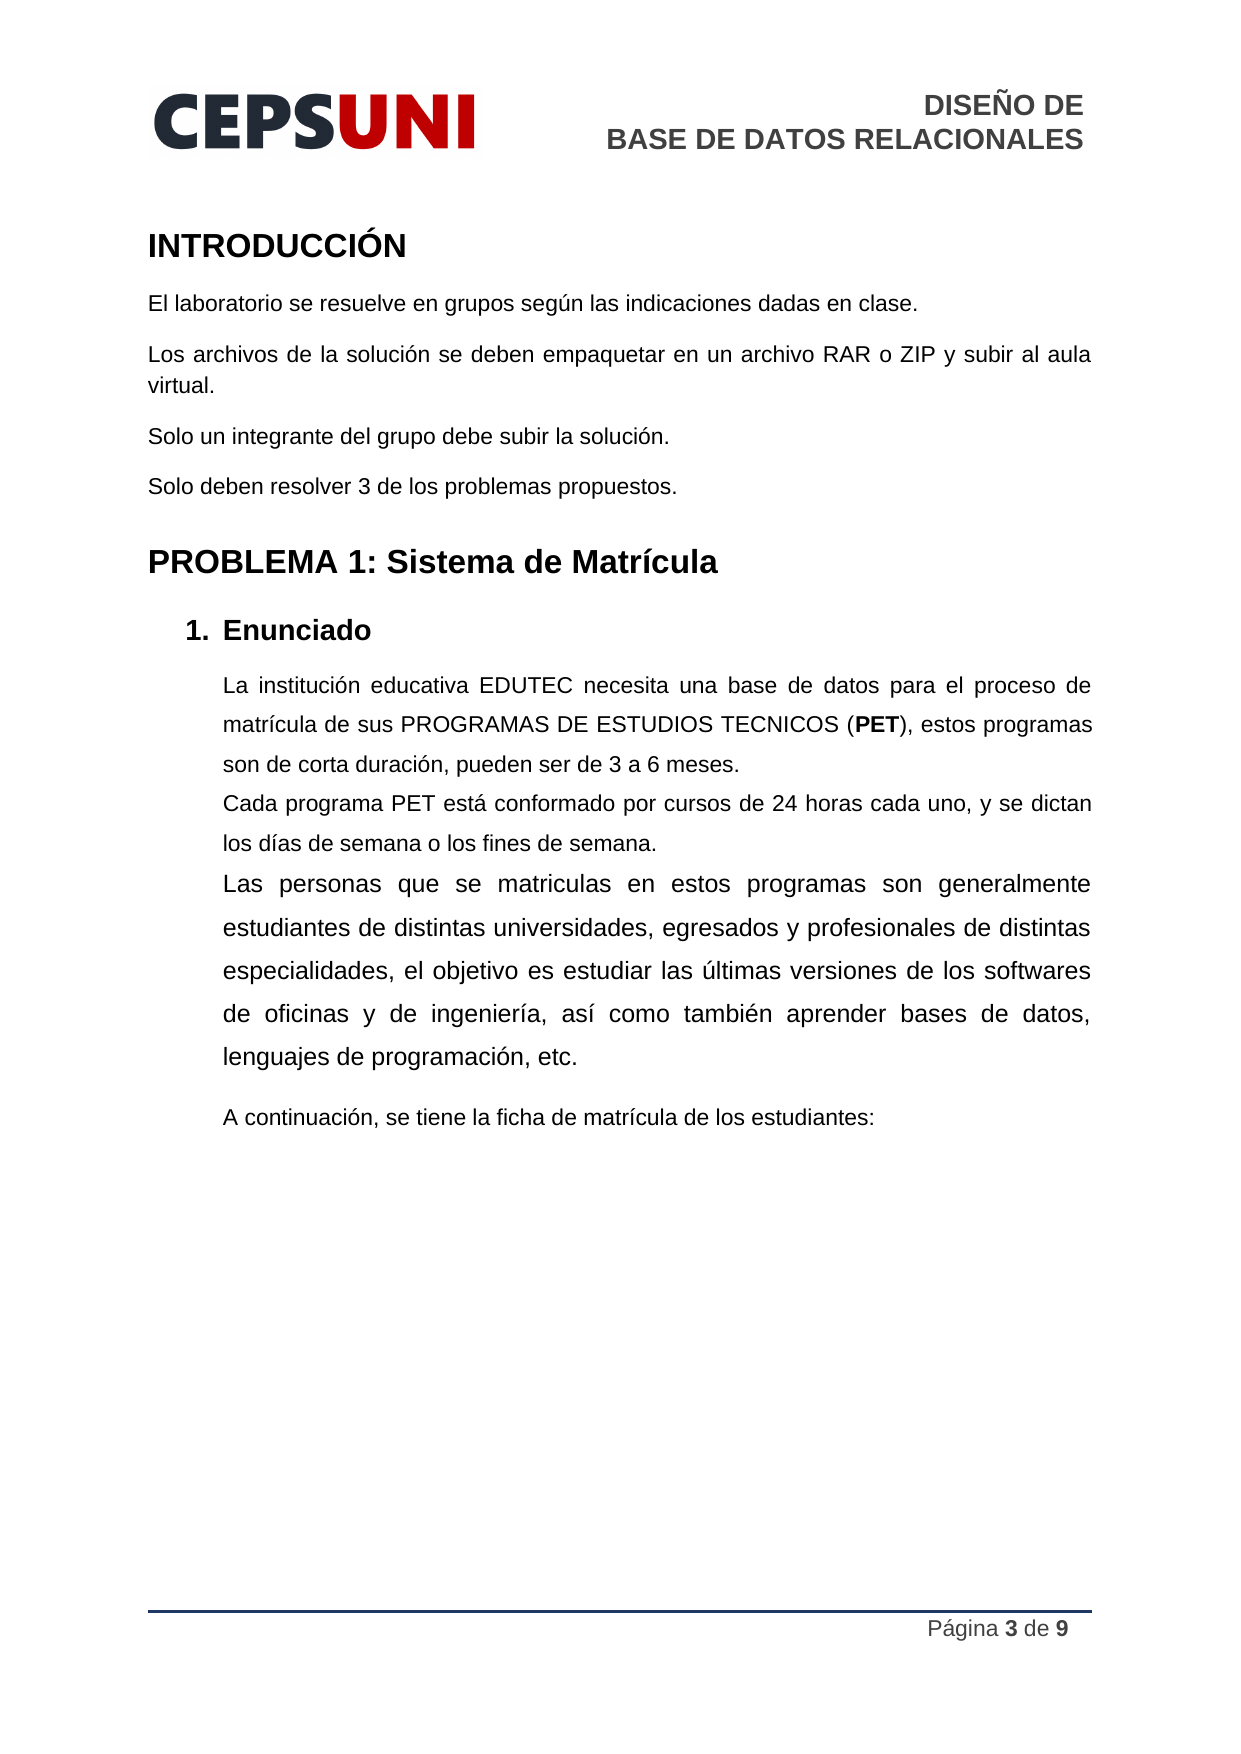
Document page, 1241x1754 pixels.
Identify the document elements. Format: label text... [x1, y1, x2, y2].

text El laboratorio se resuelve en grupos según las indicaciones dadas en clase. [148, 290, 1092, 317]
picture [147, 85, 485, 158]
text Solo un integrante del grupo debe subir la solución. [148, 423, 1092, 449]
text Cada programa PET está conformado por cursos de 24 horas cada uno, y se dictan los días de semana o los fines de semana. [223, 790, 1092, 856]
subtitle INTRODUCCIÓN [148, 226, 1092, 264]
text Solo deben resolver 3 de los problemas propuestos. [148, 473, 1092, 499]
list A continuación, se tiene la ficha de matrícula de los estudiantes: [223, 1104, 1092, 1130]
text Los archivos de la solución se deben empaquetar en un archivo RAR o ZIP y subir al aula virtual. [148, 341, 1092, 399]
subtitle PROBLEMA 1: Sistema de Matrícula [148, 542, 1092, 580]
subtitle Enunciado [185, 613, 1092, 647]
text Las personas que se matriculas en estos programas son generalmente estudiantes de distintas universidades, egresados y profesionales de distintas especialidades, el objetivo es estudiar las últimas versiones de los softwares de oficinas y de ingeniería, así como también aprender bases de datos, lenguajes de programación, etc. [223, 869, 1092, 1071]
text La institución educativa EDUTEC necesita una base de datos para el proceso de matrícula de sus PROGRAMAS DE ESTUDIOS TECNICOS (PET), estos programas son de corta duración, pueden ser de 3 a 6 meses. [223, 672, 1092, 777]
